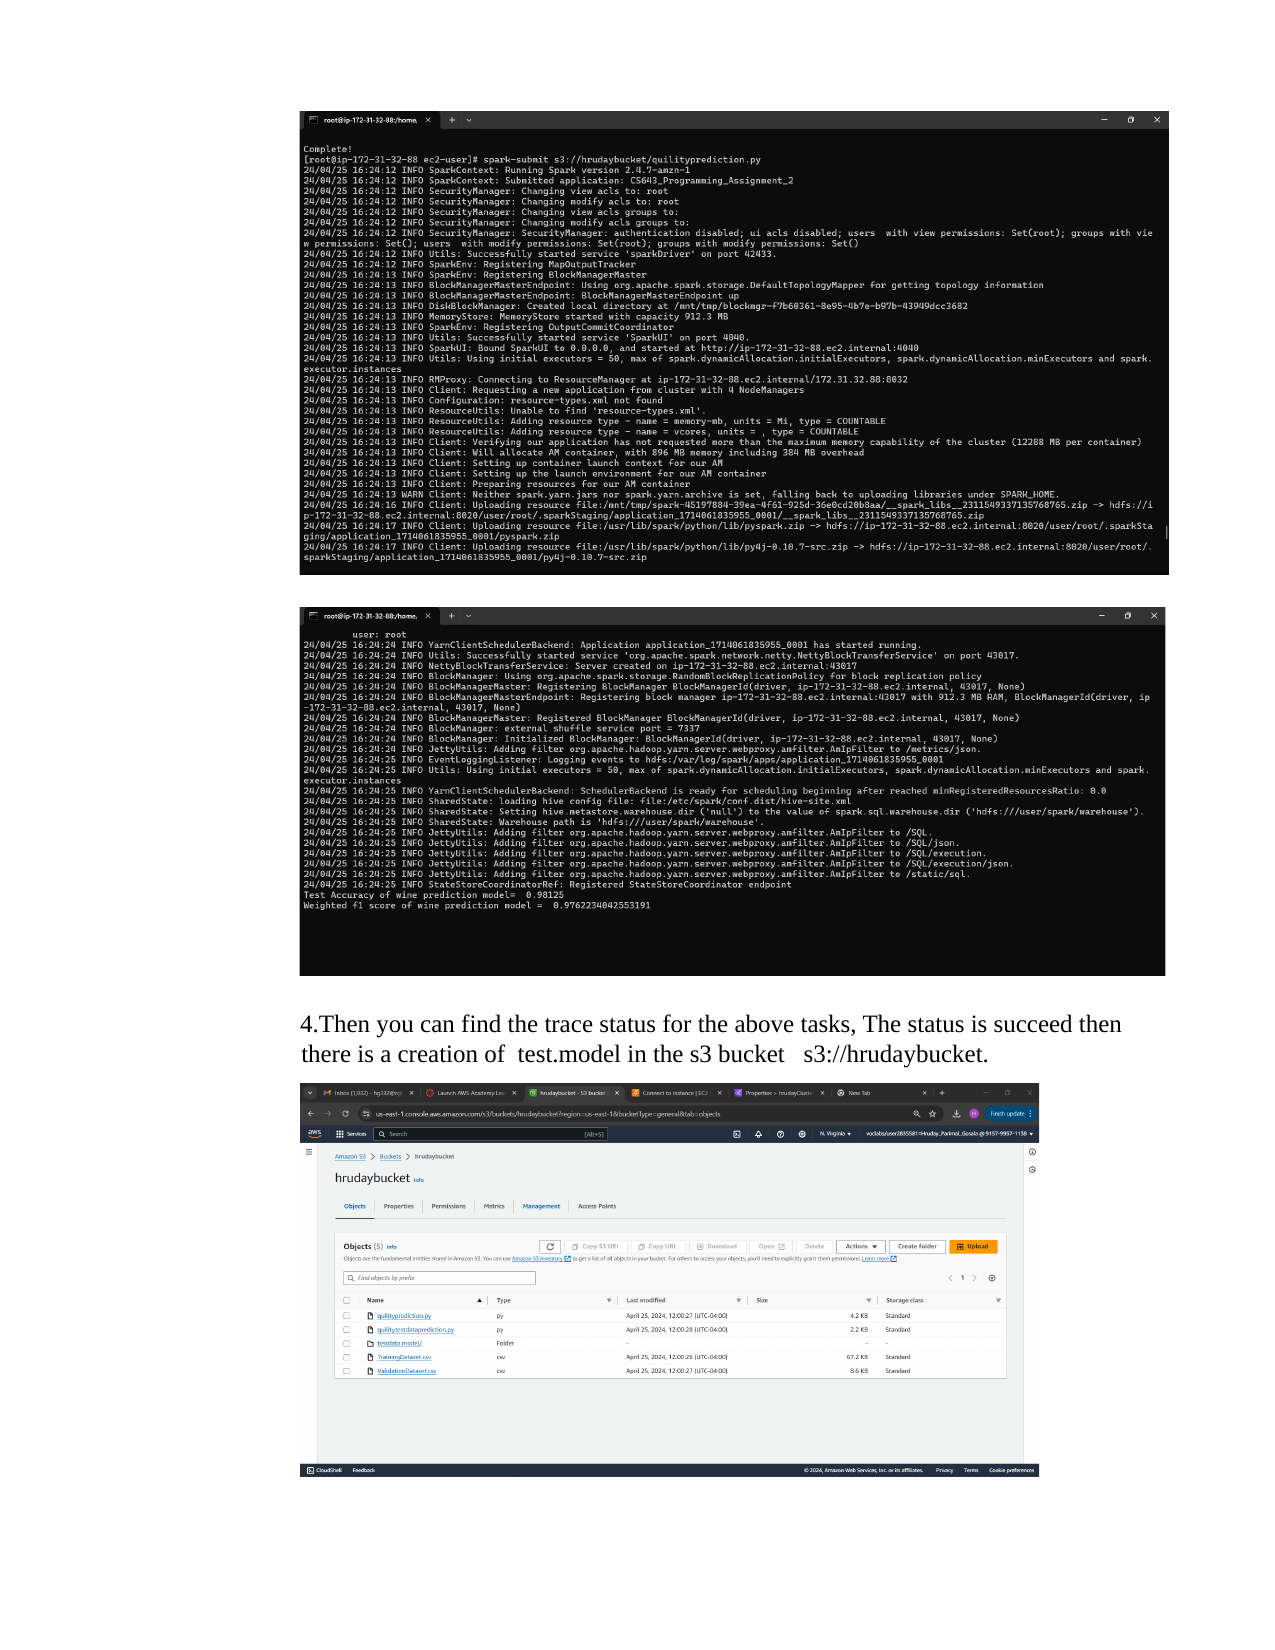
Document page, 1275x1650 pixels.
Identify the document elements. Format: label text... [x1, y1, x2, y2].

picture [299, 111, 1169, 575]
picture [299, 607, 1166, 976]
text 4.Then you can find the trace status for the above tasks, The status is succeed then there is a creation of test.model in the s3 bucket s3://hrudaybucket. [300, 1009, 1130, 1068]
picture [300, 1083, 1040, 1477]
